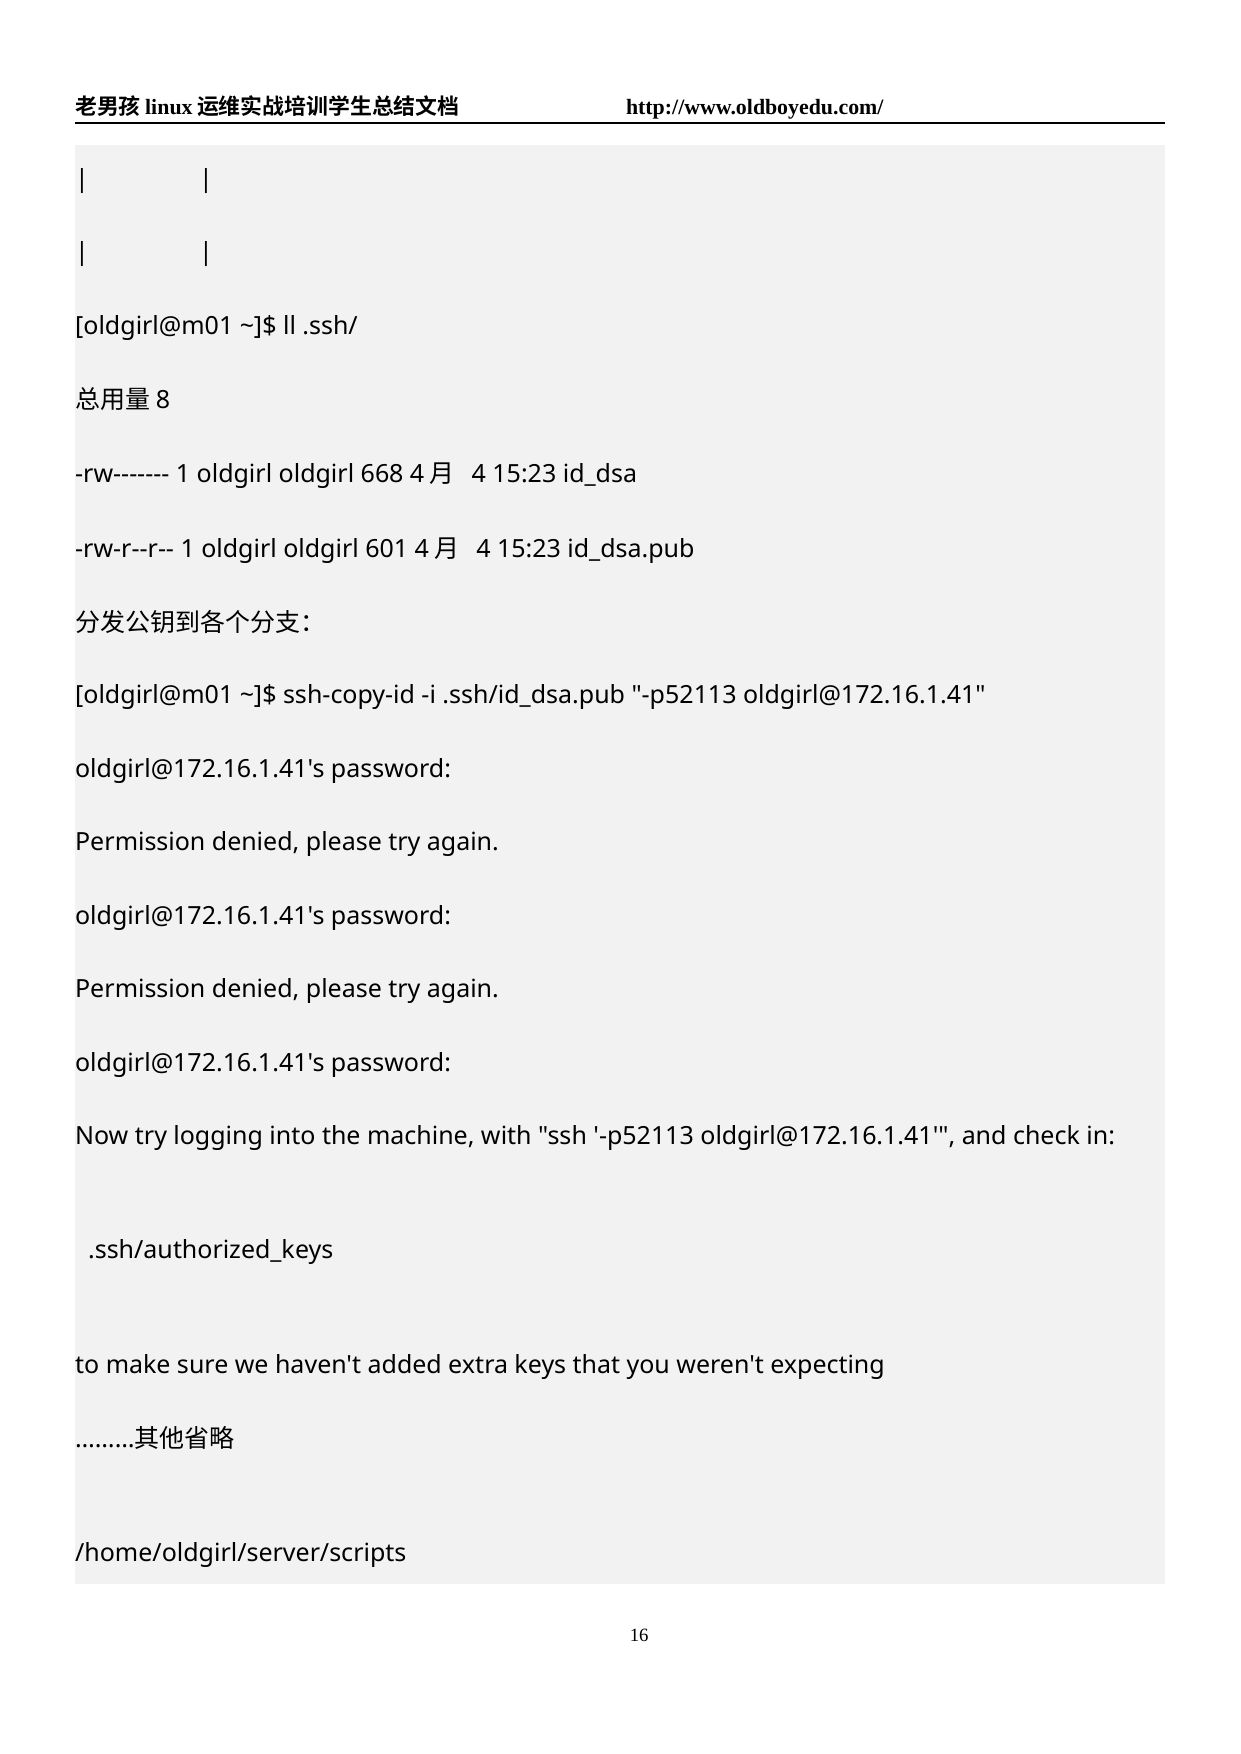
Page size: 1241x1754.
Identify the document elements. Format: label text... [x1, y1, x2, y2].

text -rw------- 1 oldgirl oldgirl 668 4月 4 15:23 id_dsa [75, 439, 1165, 504]
text | | [75, 145, 1165, 210]
text ………其他省略 [75, 1404, 1165, 1469]
text -rw-r--r-- 1 oldgirl oldgirl 601 4月 4 15:23 id_dsa.pub [75, 514, 1165, 579]
text Permission denied, please try again. [75, 956, 1165, 1021]
text Now try logging into the machine, with "ssh '-p52113 oldgirl@172.16.1.41'", and check in: [75, 1102, 1165, 1167]
text 分发公钥到各个分支： [75, 588, 1165, 653]
text oldgirl@172.16.1.41's password: [75, 1029, 1165, 1094]
text oldgirl@172.16.1.41's password: [75, 882, 1165, 947]
text /home/oldgirl/server/scripts [75, 1519, 1165, 1584]
text to make sure we haven't added extra keys that you weren't expecting [75, 1331, 1165, 1396]
text 总用量 8 [75, 366, 1165, 431]
text [oldgirl@m01 ~]$ ll .ssh/ [75, 292, 1165, 357]
text [oldgirl@m01 ~]$ ssh-copy-id -i .ssh/id_dsa.pub "-p52113 oldgirl@172.16.1.41" [75, 662, 1165, 727]
text | | [75, 219, 1165, 284]
text oldgirl@172.16.1.41's password: [75, 735, 1165, 800]
text Permission denied, please try again. [75, 809, 1165, 874]
text .ssh/authorized_keys [75, 1217, 1165, 1282]
